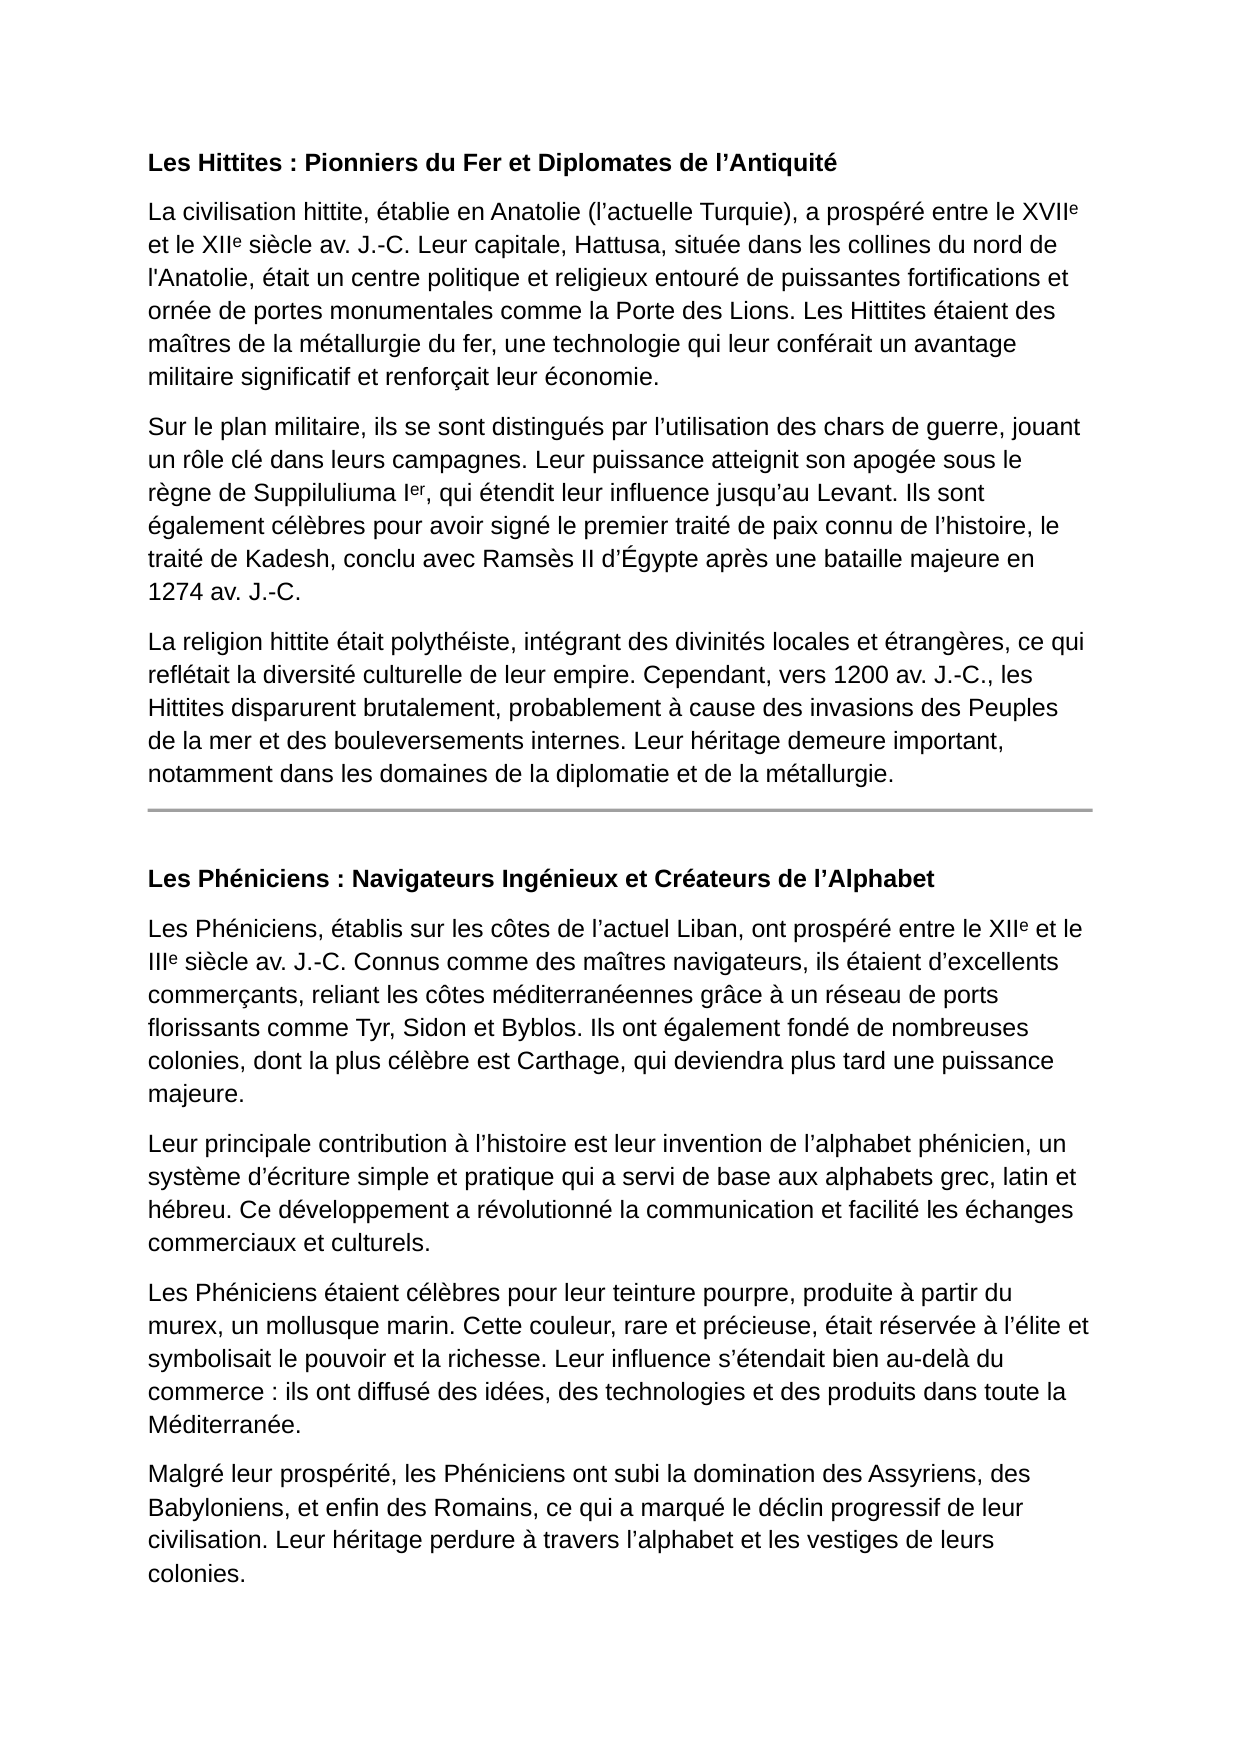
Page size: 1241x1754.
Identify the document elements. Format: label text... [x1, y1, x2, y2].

text Les Phéniciens étaient célèbres pour leur teinture pourpre, produite à partir du murex, un mollusque marin. Cette couleur, rare et précieuse, était réservée à l’élite et symbolisait le pouvoir et la richesse. Leur influence s’étendait bien au-delà du commerce : ils ont diffusé des idées, des technologies et des produits dans toute la Méditerranée. [148, 1278, 1093, 1438]
text La civilisation hittite, établie en Anatolie (l’actuelle Turquie), a prospéré entre le XVIIᵉ et le XIIᵉ siècle av. J.-C. Leur capitale, Hattusa, située dans les collines du nord de l'Anatolie, était un centre politique et religieux entouré de puissantes fortifications et ornée de portes monumentales comme la Porte des Lions. Les Hittites étaient des maîtres de la métallurgie du fer, une technologie qui leur conférait un avantage militaire significatif et renforçait leur économie. [148, 197, 1093, 391]
text Les Phéniciens, établis sur les côtes de l’actuel Liban, ont prospéré entre le XIIᵉ et le IIIᵉ siècle av. J.-C. Connus comme des maîtres navigateurs, ils étaient d’excellents commerçants, reliant les côtes méditerranéennes grâce à un réseau de ports florissants comme Tyr, Sidon et Byblos. Ils ont également fondé de nombreuses colonies, dont la plus célèbre est Carthage, qui deviendra plus tard une puissance majeure. [148, 914, 1093, 1108]
text Malgré leur prospérité, les Phéniciens ont subi la domination des Assyriens, des Babyloniens, et enfin des Romains, ce qui a marqué le déclin progressif de leur civilisation. Leur héritage perdure à travers l’alphabet et les vestiges de leurs colonies. [148, 1459, 1093, 1587]
text La religion hittite était polythéiste, intégrant des divinités locales et étrangères, ce qui reflétait la diversité culturelle de leur empire. Cependant, vers 1200 av. J.-C., les Hittites disparurent brutalement, probablement à cause des invasions des Peuples de la mer et des bouleversements internes. Leur héritage demeure important, notamment dans les domaines de la diplomatie et de la métallurgie. [148, 627, 1093, 788]
text Les Phéniciens : Navigateurs Ingénieux et Créateurs de l’Alphabet [148, 864, 1093, 893]
text Sur le plan militaire, ils se sont distingués par l’utilisation des chars de guerre, jouant un rôle clé dans leurs campagnes. Leur puissance atteignit son apogée sous le règne de Suppiluliuma Iᵉʳ, qui étendit leur influence jusqu’au Levant. Ils sont également célèbres pour avoir signé le premier traité de paix connu de l’histoire, le traité de Kadesh, conclu avec Ramsès II d’Égypte après une bataille majeure en 1274 av. J.-C. [148, 412, 1093, 606]
text Les Hittites : Pionniers du Fer et Diplomates de l’Antiquité [148, 148, 1093, 176]
text Leur principale contribution à l’histoire est leur invention de l’alphabet phénicien, un système d’écriture simple et pratique qui a servi de base aux alphabets grec, latin et hébreu. Ce développement a révolutionné la communication et facilité les échanges commerciaux et culturels. [148, 1129, 1093, 1257]
